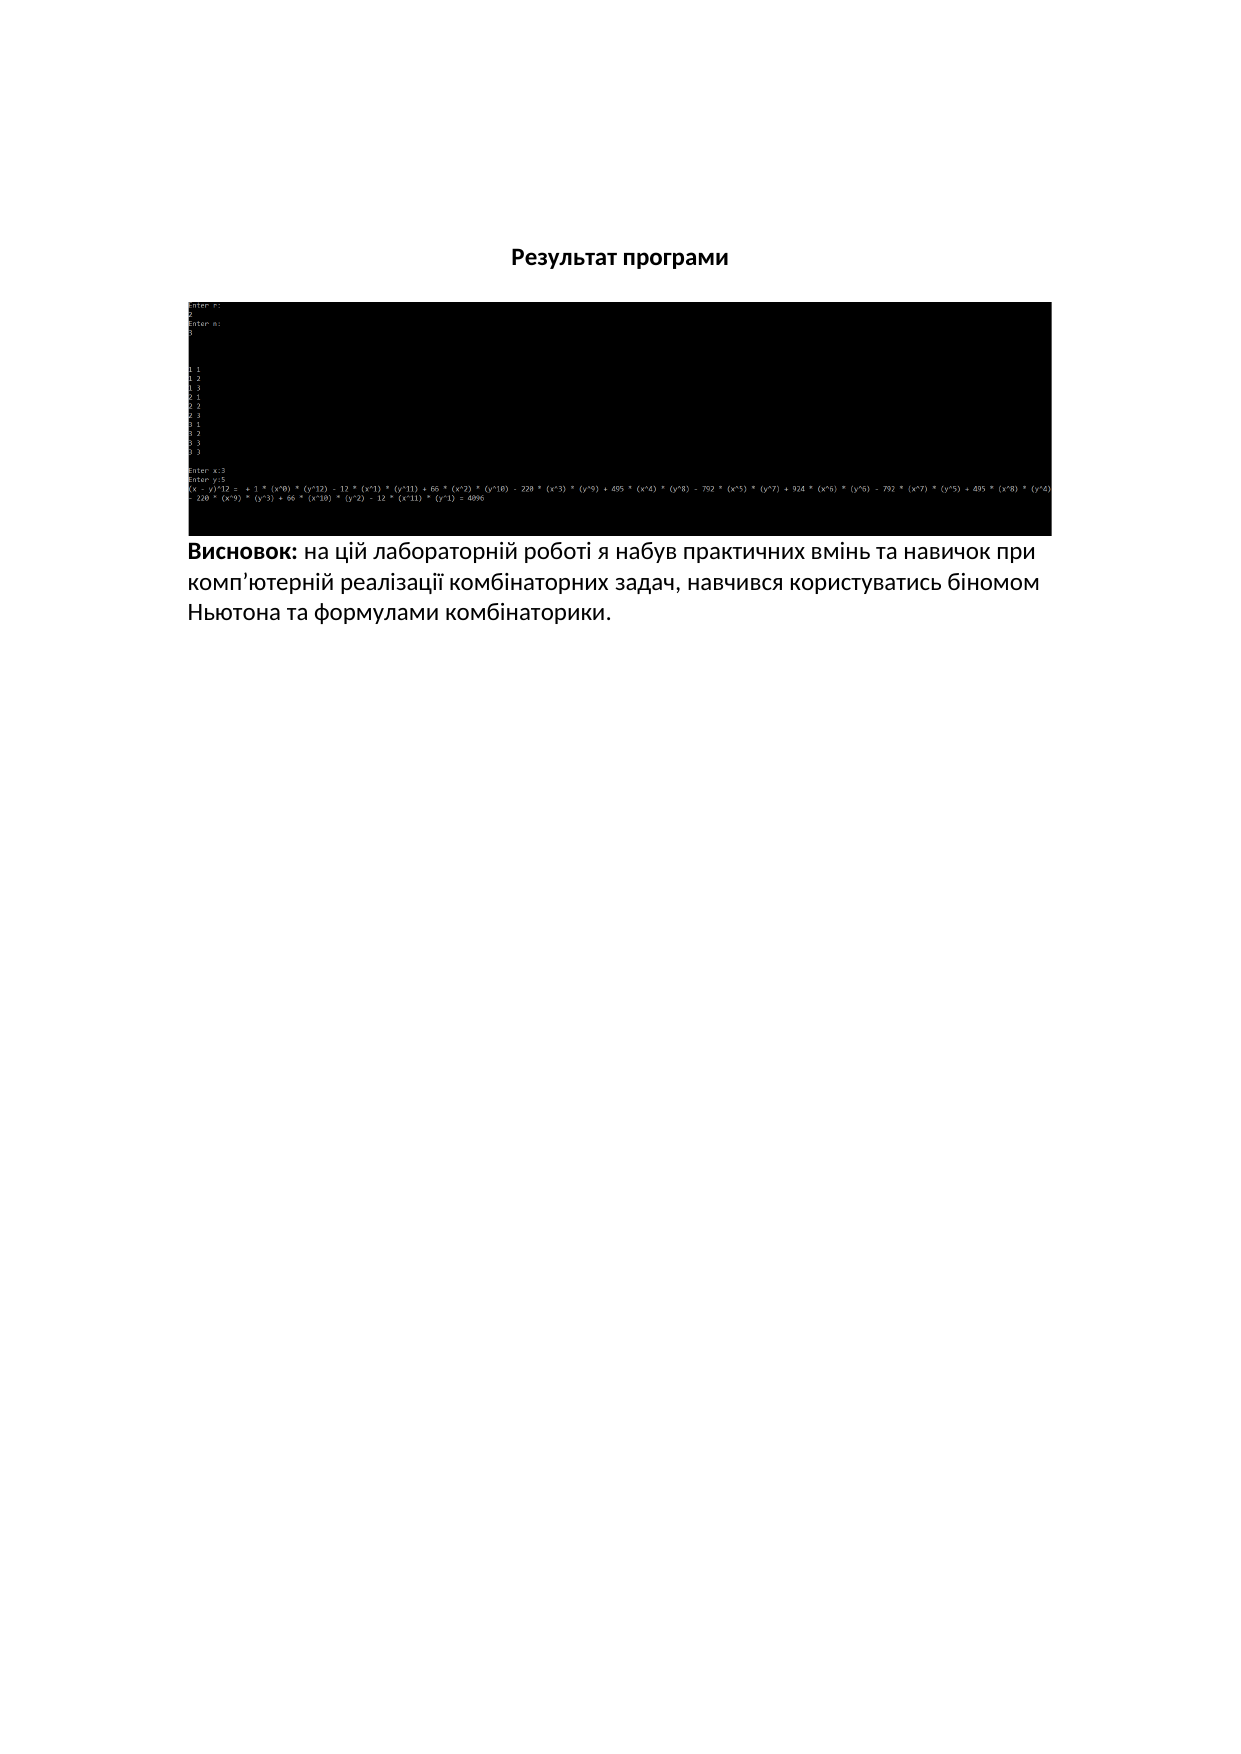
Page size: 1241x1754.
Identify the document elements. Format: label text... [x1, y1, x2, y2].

picture [188, 302, 1052, 536]
text Висновок: на цій лабораторній роботі я набув практичних вмінь та навичок при комп’ютерній реалізації комбінаторних задач, навчився користуватись біномом Ньютона та формулами комбінаторики. [187, 535, 1053, 627]
list Результат програми [187, 242, 1053, 272]
